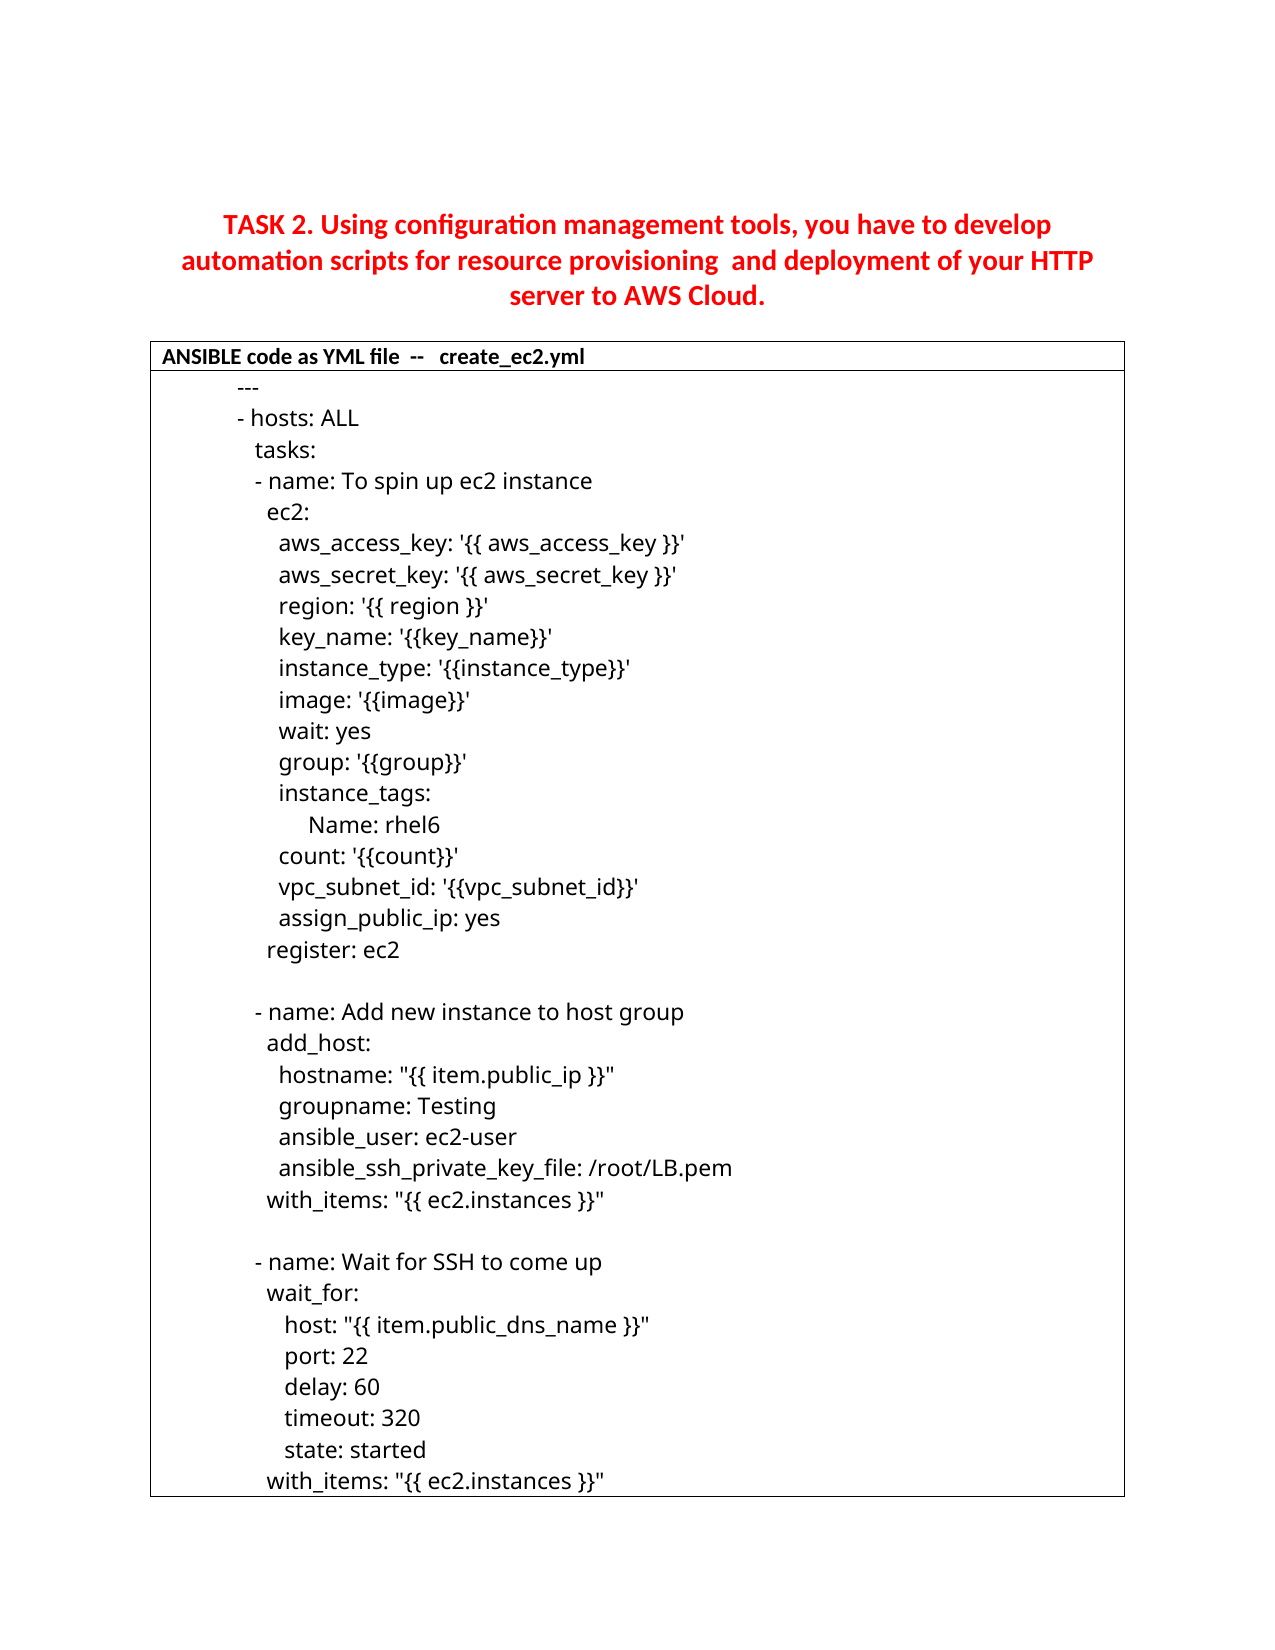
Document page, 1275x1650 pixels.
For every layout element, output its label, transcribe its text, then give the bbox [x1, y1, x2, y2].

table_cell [151, 371, 1124, 1496]
text TASK 2. Using configuration management tools, you have to develop automation scripts for resource provisioning and deployment of your HTTP server to AWS Cloud. [150, 206, 1125, 313]
table_header ANSIBLE code as YML file -- create_ec2.yml [151, 342, 1124, 370]
